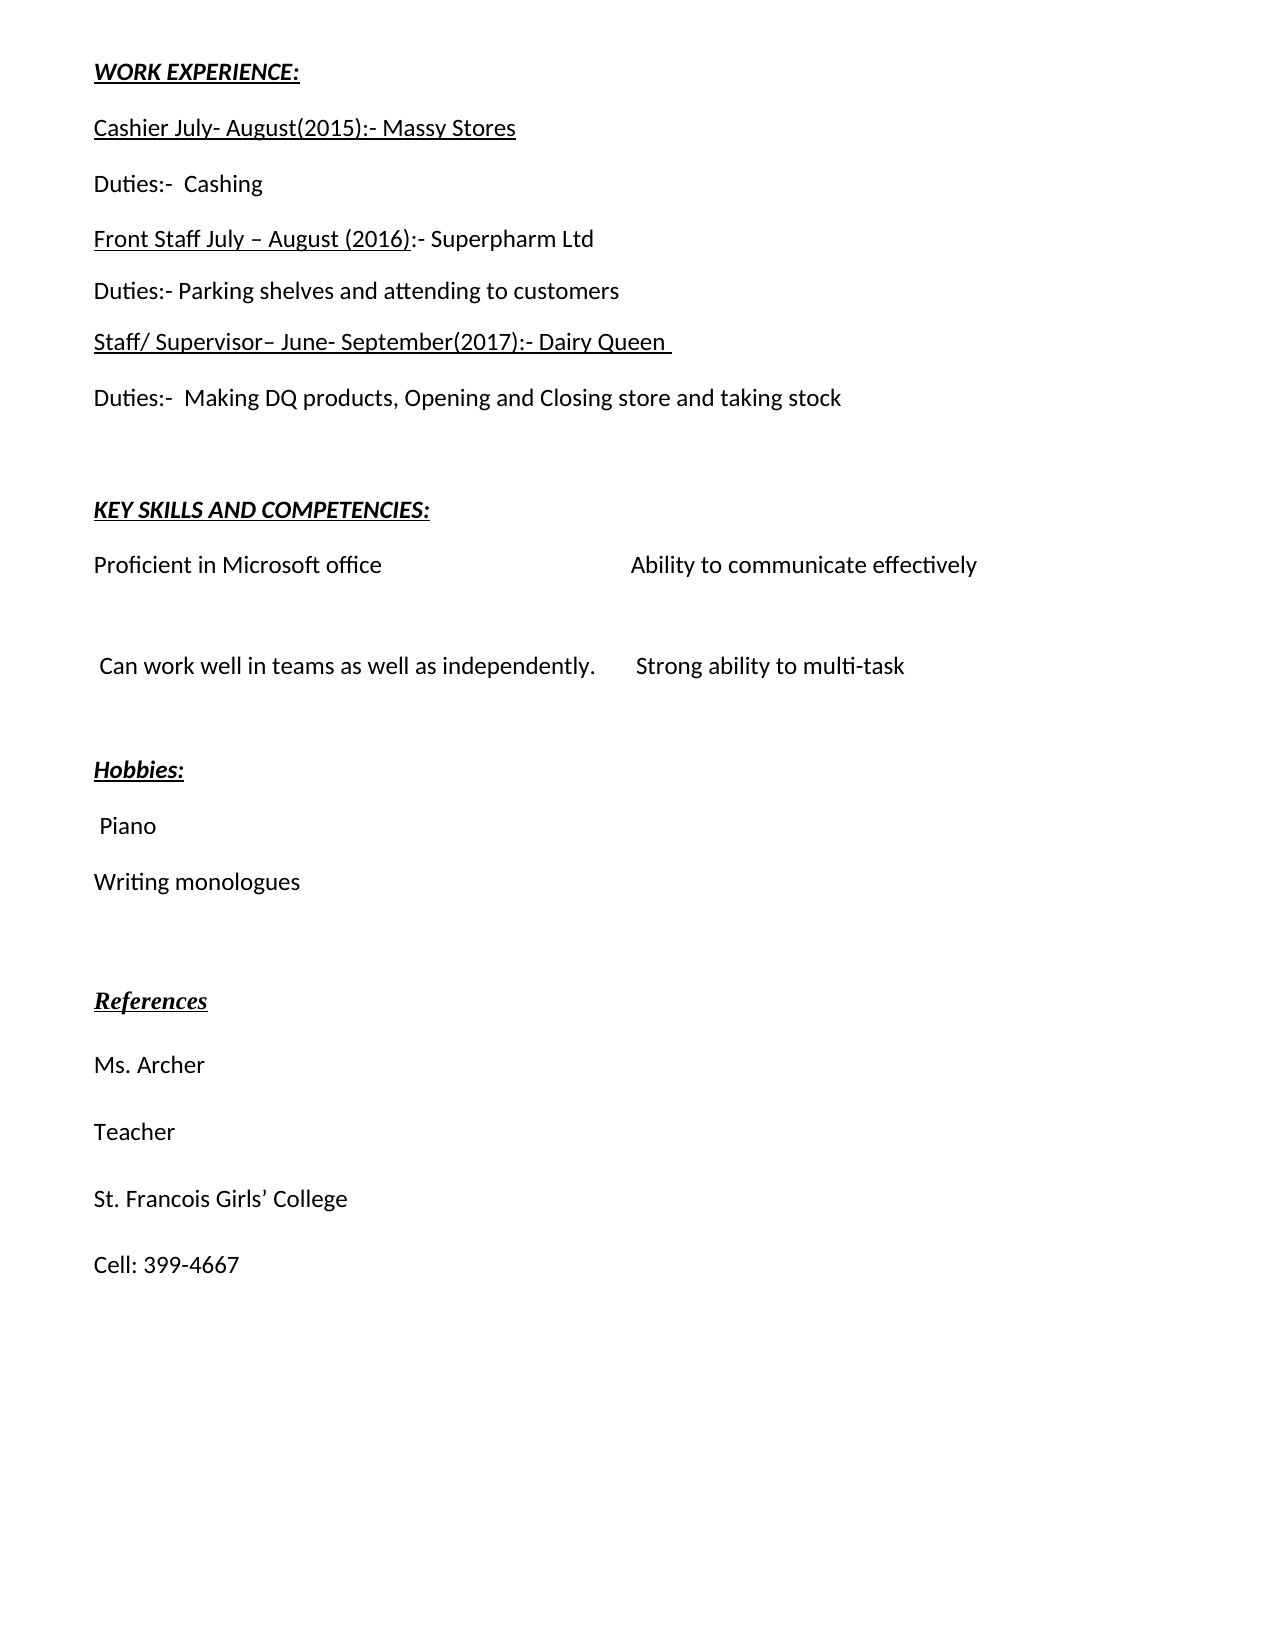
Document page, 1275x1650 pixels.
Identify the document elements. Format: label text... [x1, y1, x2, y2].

text Cashier July- August(2015):- Massy Stores [94, 112, 1125, 142]
text Writing monologues [94, 866, 1125, 896]
text KEY SKILLS AND COMPETENCIES: [94, 494, 1125, 524]
text Duties:- Making DQ products, Opening and Closing store and taking stock [94, 382, 1125, 413]
text Duties:- Parking shelves and attending to customers [94, 275, 1125, 306]
text Cell: 399-4667 [94, 1249, 1125, 1280]
text Staff/ Supervisor– June- September(2017):- Dairy Queen [94, 326, 1125, 357]
text Piano [94, 810, 1125, 841]
text Front Staff July – August (2016):- Superpharm Ltd [94, 224, 1125, 254]
text References [94, 986, 1125, 1014]
text Ms. Archer [94, 1050, 1125, 1080]
text WORK EXPERIENCE: [94, 56, 1125, 87]
text Hobbies: [94, 754, 1125, 785]
text Can work well in teams as well as independently. Strong ability to multi-task [94, 650, 1125, 680]
text Proficient in Microsoft office Ability to communicate effectively [94, 550, 1125, 580]
text Teacher [94, 1116, 1125, 1147]
text St. Francois Girls’ College [94, 1183, 1125, 1213]
text Duties:- Cashing [94, 168, 1125, 198]
